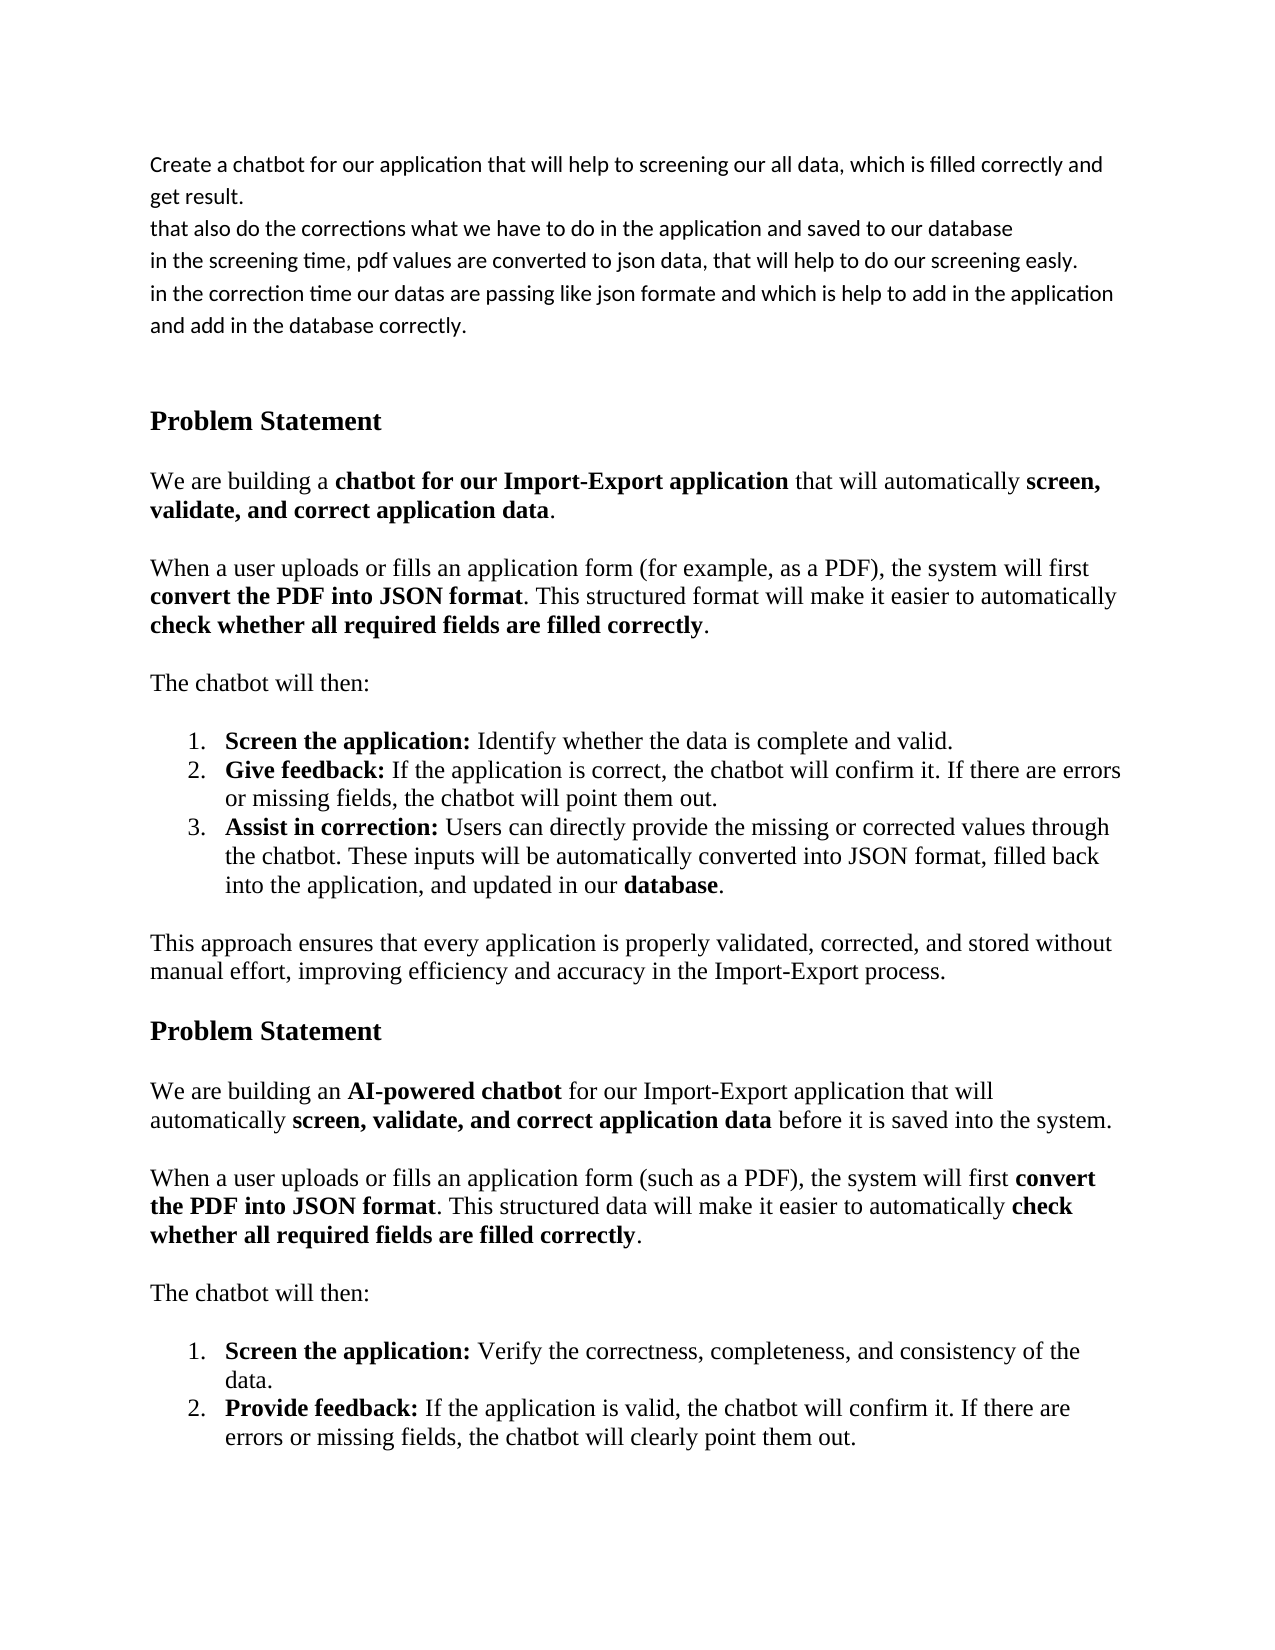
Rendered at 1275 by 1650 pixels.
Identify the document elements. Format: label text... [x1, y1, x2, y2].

text The chatbot will then: [150, 1278, 1125, 1307]
text When a user uploads or fills an application form (such as a PDF), the system will first convert the PDF into JSON format. This structured data will make it easier to automatically check whether all required fields are filled correctly. [150, 1163, 1125, 1249]
text We are building an AI-powered chatbot for our Import-Export application that will automatically screen, validate, and correct application data before it is saved into the system. [150, 1076, 1125, 1133]
list Screen the application: Identify whether the data is complete and valid. [187, 726, 1125, 755]
list Assist in correction: Users can directly provide the missing or corrected values through the chatbot. These inputs will be automatically converted into JSON format, filled back into the application, and updated in our database. [187, 812, 1125, 898]
text The chatbot will then: [150, 668, 1125, 697]
text Problem Statement [150, 1014, 1125, 1047]
text Problem Statement [150, 404, 1125, 437]
list Screen the application: Verify the correctness, completeness, and consistency of the data. [187, 1336, 1125, 1393]
text This approach ensures that every application is properly validated, corrected, and stored without manual effort, improving efficiency and accuracy in the Import-Export process. [150, 928, 1125, 985]
text When a user uploads or fills an application form (for example, as a PDF), the system will first convert the PDF into JSON format. This structured format will make it easier to automatically check whether all required fields are filled correctly. [150, 553, 1125, 639]
list Give feedback: If the application is correct, the chatbot will confirm it. If there are errors or missing fields, the chatbot will point them out. [187, 755, 1125, 812]
list Provide feedback: If the application is valid, the chatbot will confirm it. If there are errors or missing fields, the chatbot will clearly point them out. [187, 1393, 1125, 1451]
text Create a chatbot for our application that will help to screening our all data, which is filled correctly and get result. that also do the corrections what we have to do in the application and saved to our database in the screening time, pdf values are converted to json data, that will help to do our screening easly. in the correction time our datas are passing like json formate and which is help to add in the application and add in the database correctly. [150, 150, 1125, 371]
text We are building a chatbot for our Import-Export application that will automatically screen, validate, and correct application data. [150, 466, 1125, 523]
